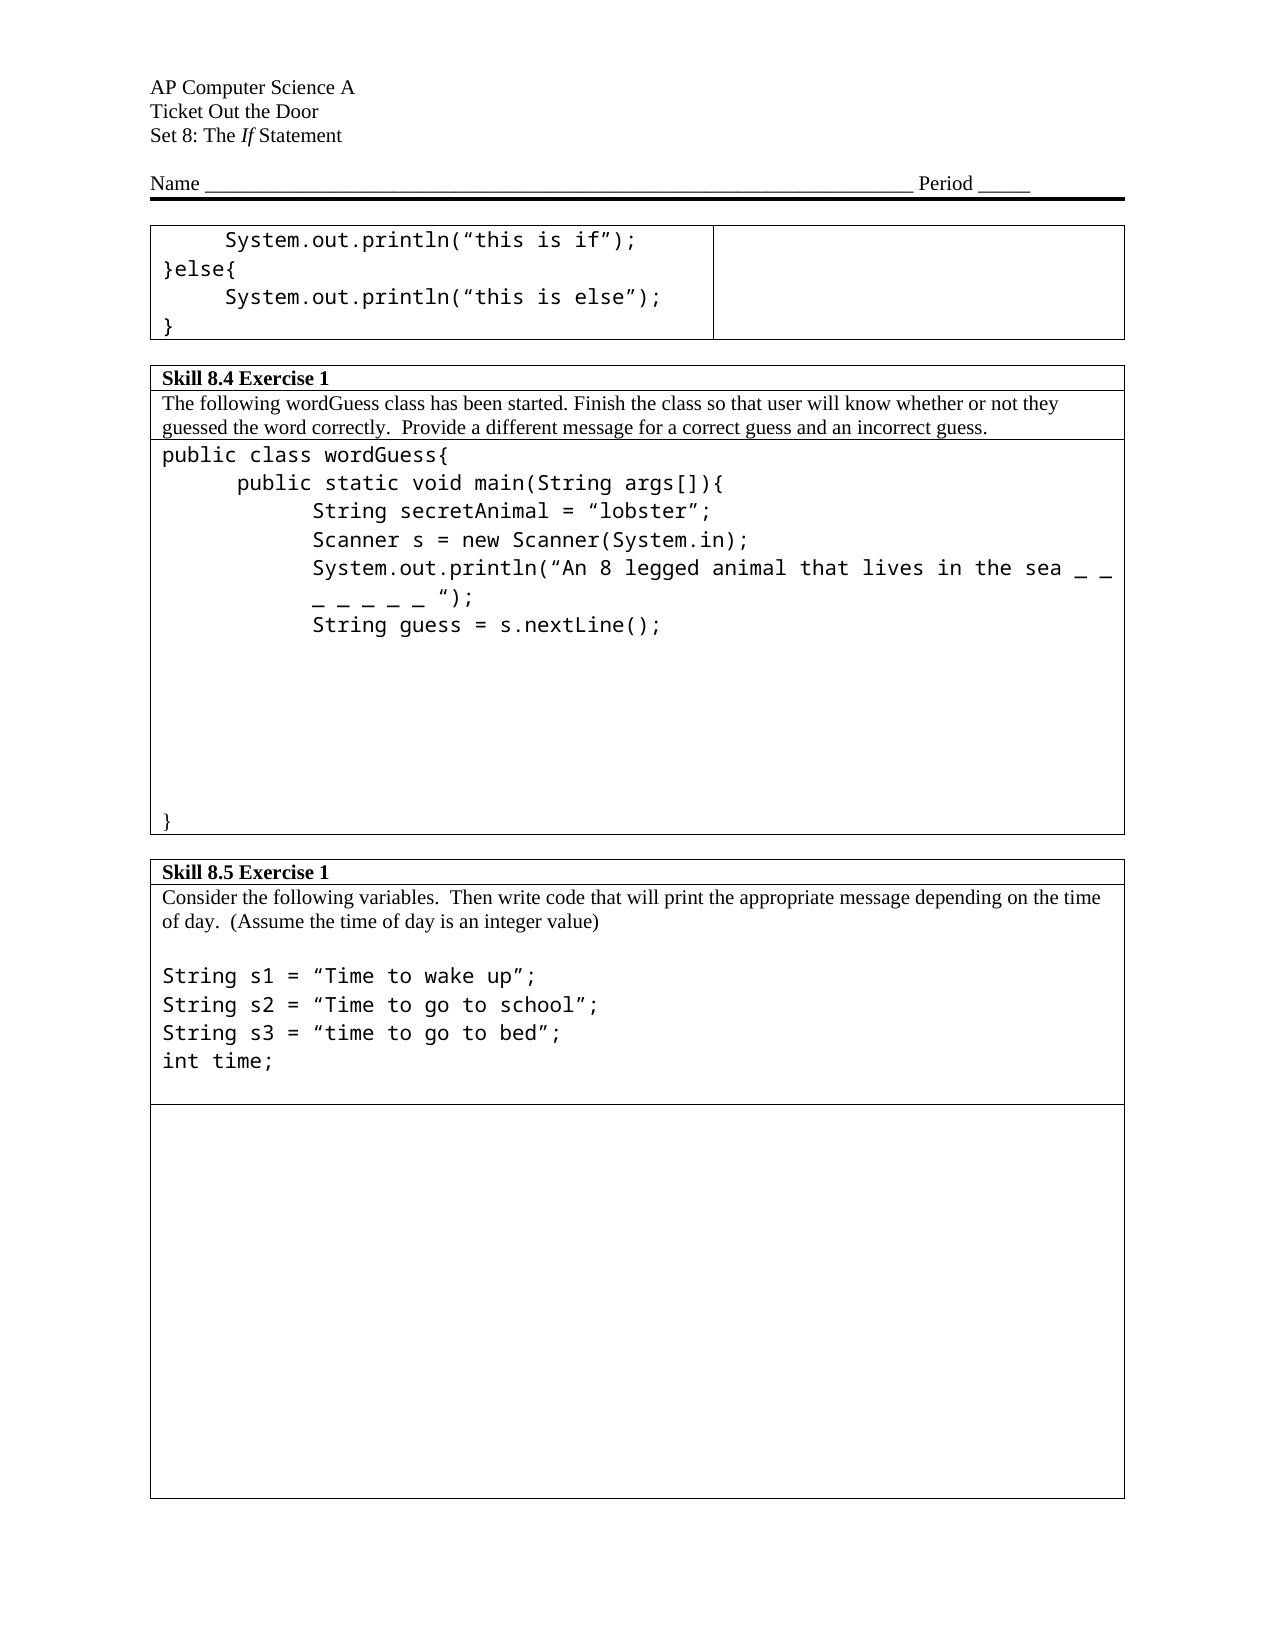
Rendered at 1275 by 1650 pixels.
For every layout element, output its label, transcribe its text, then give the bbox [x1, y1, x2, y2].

table_cell Consider the following variables. Then write code that will print the appropriate message depending on the time of day. (Assume the time of day is an integer value) String s1 = “Time to wake up”; String s2 = “Time to go to school”; String s3 = “time to go to bed”; int time; [151, 885, 1124, 1103]
table_cell The following wordGuess class has been started. Finish the class so that user will know whether or not they guessed the word correctly. Provide a different message for a correct guess and an incorrect guess. [151, 391, 1124, 439]
table_header Skill 8.5 Exercise 1 [151, 860, 1124, 884]
table_cell [151, 1105, 1124, 1498]
table_header Skill 8.4 Exercise 1 [151, 366, 1124, 389]
table_cell public class wordGuess{ public static void main(String args[]){ String secretAnimal = “lobster”; Scanner s = new Scanner(System.in); System.out.println(“An 8 legged animal that lives in the sea _ _ _ _ _ _ _ “); String guess = s.nextLine(); } [151, 440, 1124, 833]
table_cell [714, 226, 1124, 339]
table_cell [151, 226, 713, 339]
